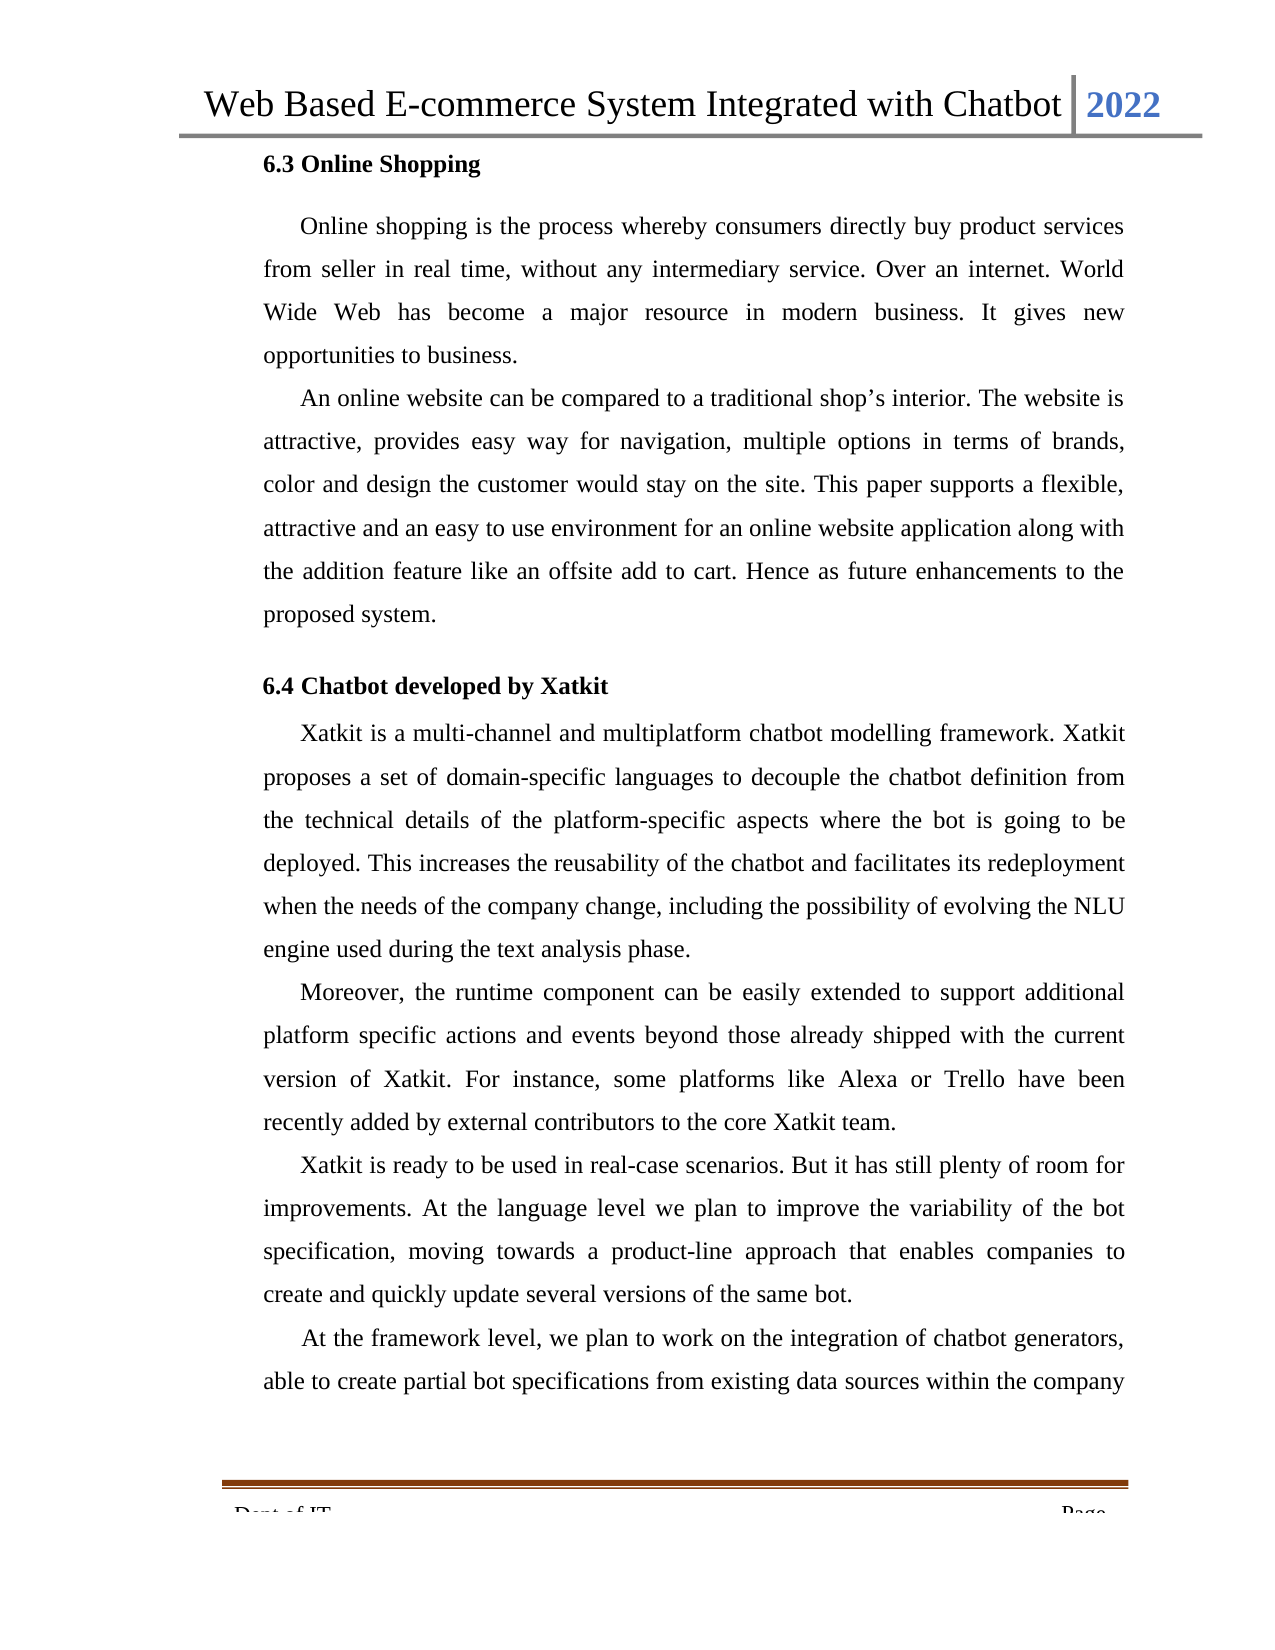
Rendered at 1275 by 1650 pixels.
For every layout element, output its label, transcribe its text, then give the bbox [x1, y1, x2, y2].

subtitle Online Shopping [263, 149, 1198, 178]
text An online website can be compared to a traditional shop’s interior. The website is attractive, provides easy way for navigation, multiple options in terms of brands, color and design the customer would stay on the site. This paper supports a flexible, attractive and an easy to use environment for an online website application along with the addition feature like an offsite add to cart. Hence as future enhancements to the proposed system. [263, 383, 1125, 628]
text At the framework level, we plan to work on the integration of chatbot generators, able to create partial bot specifications from existing data sources within the company [263, 1323, 1126, 1394]
text Xatkit is a multi-channel and multiplatform chatbot modelling framework. Xatkit proposes a set of domain-specific languages to decouple the chatbot definition from the technical details of the platform-specific aspects where the bot is going to be deployed. This increases the reusability of the chatbot and facilitates its redeployment when the needs of the company change, including the possibility of evolving the NLU engine used during the text analysis phase. [263, 718, 1126, 963]
text Moreover, the runtime component can be easily extended to support additional platform specific actions and events beyond those already shipped with the current version of Xatkit. For instance, some platforms like Alexa or Trello have been recently added by external contributors to the core Xatkit team. [263, 977, 1126, 1136]
text Xatkit is ready to be used in real-case scenarios. But it has still plenty of room for improvements. At the language level we plan to improve the variability of the bot specification, moving towards a product-line approach that enables companies to create and quickly update several versions of the same bot. [263, 1150, 1126, 1308]
subtitle Chatbot developed by Xatkit [262, 671, 1198, 700]
text Online shopping is the process whereby consumers directly buy product services from seller in real time, without any intermediary service. Over an internet. World Wide Web has become a major resource in modern business. It gives new opportunities to business. [263, 211, 1125, 369]
